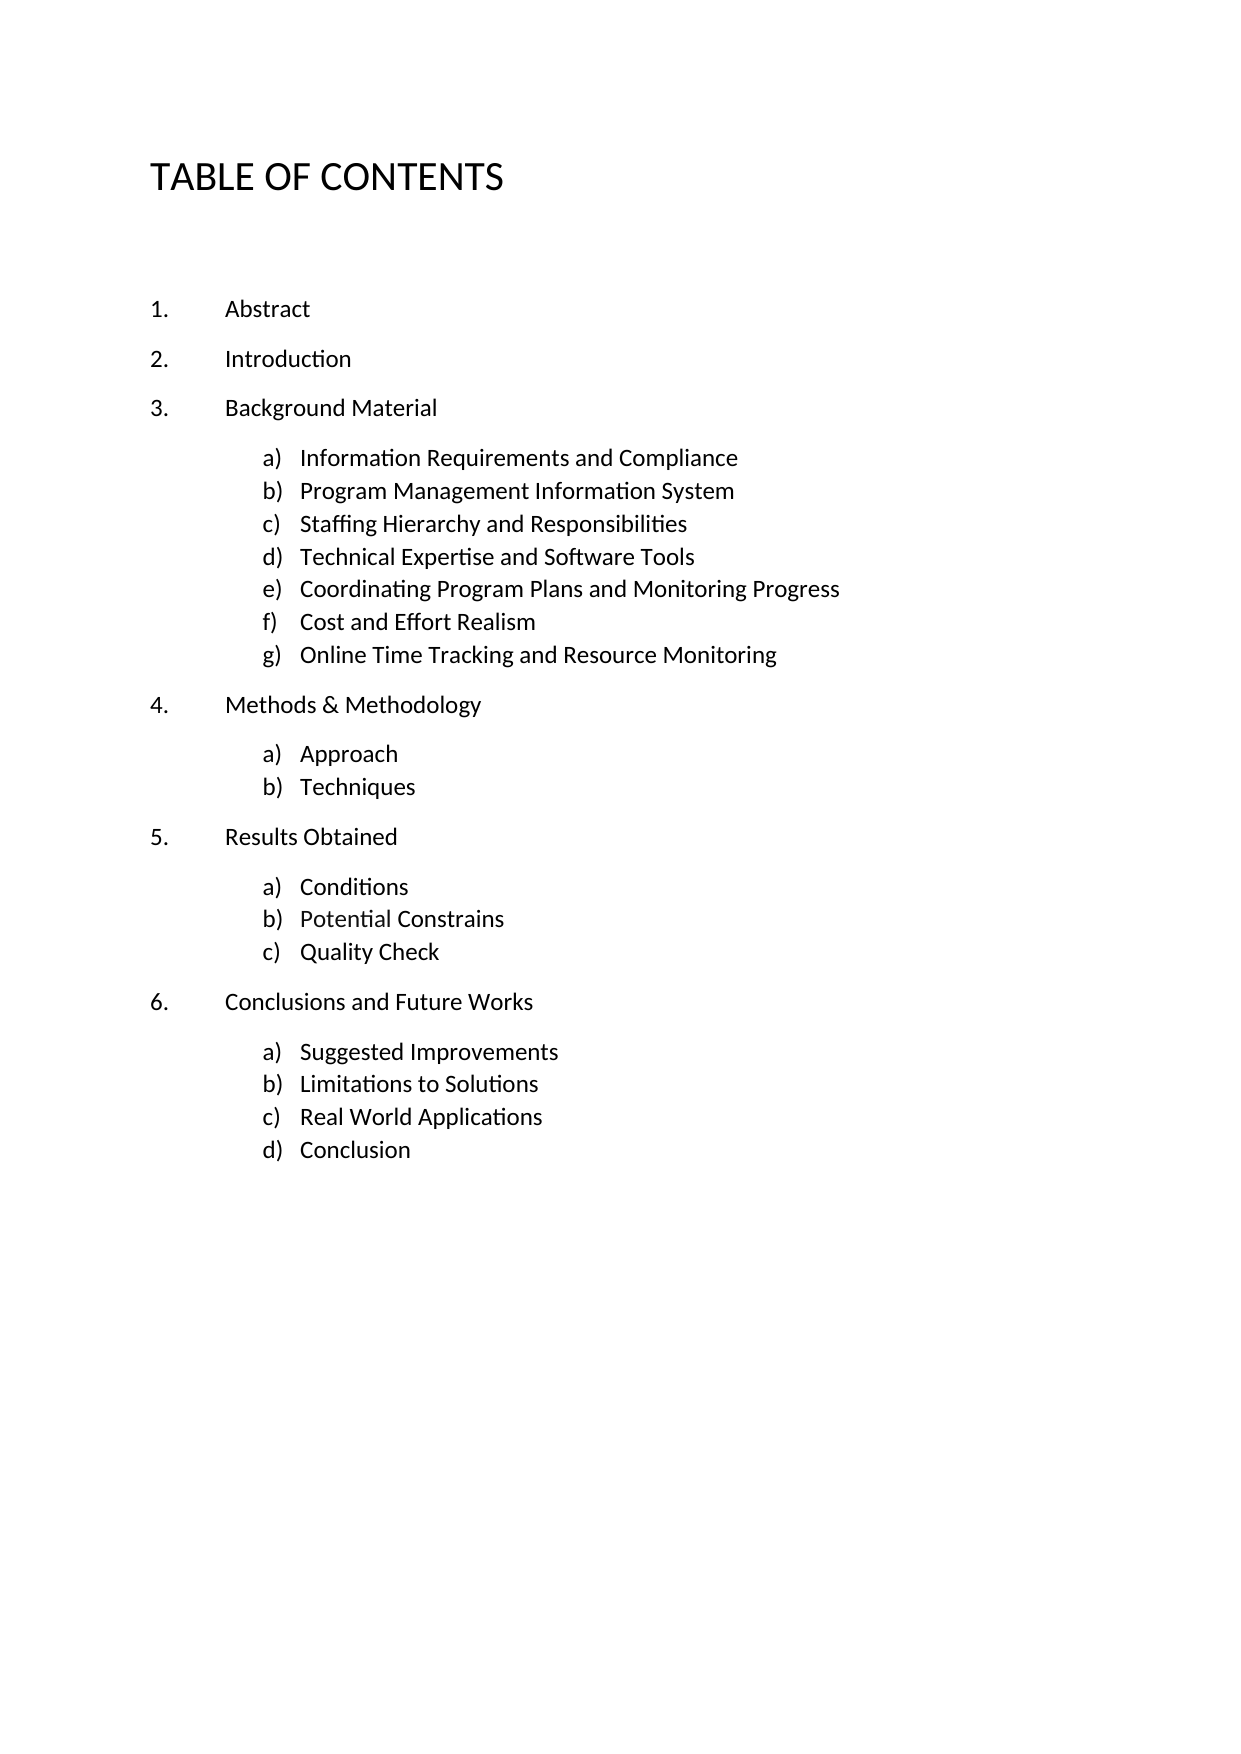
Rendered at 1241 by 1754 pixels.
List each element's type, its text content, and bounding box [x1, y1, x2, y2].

list Real World Applications [262, 1101, 1090, 1132]
list Online Time Tracking and Resource Monitoring [262, 639, 1090, 670]
list Conclusion [262, 1134, 1090, 1165]
text TABLE OF CONTENTS [150, 150, 1090, 201]
list Information Requirements and Compliance [262, 442, 1090, 472]
list Cost and Effort Realism [262, 606, 1090, 637]
text 4. Methods & Methodology [150, 689, 1090, 719]
list Coordinating Program Plans and Monitoring Progress [262, 573, 1090, 604]
list Limitations to Solutions [262, 1068, 1090, 1099]
text 5. Results Obtained [150, 821, 1090, 852]
list Technical Expertise and Software Tools [262, 541, 1090, 571]
list Approach [262, 738, 1090, 769]
text 2. Introduction [150, 343, 1090, 373]
list Techniques [262, 771, 1090, 802]
text 3. Background Material [150, 392, 1090, 423]
list Quality Check [262, 936, 1090, 967]
list Conditions [262, 871, 1090, 901]
list Potential Constrains [262, 903, 1090, 934]
text 6. Conclusions and Future Works [150, 986, 1090, 1017]
list Program Management Information System [262, 475, 1090, 505]
text 1. Abstract [150, 293, 1090, 324]
list Suggested Improvements [262, 1036, 1090, 1066]
list Staffing Hierarchy and Responsibilities [262, 508, 1090, 538]
